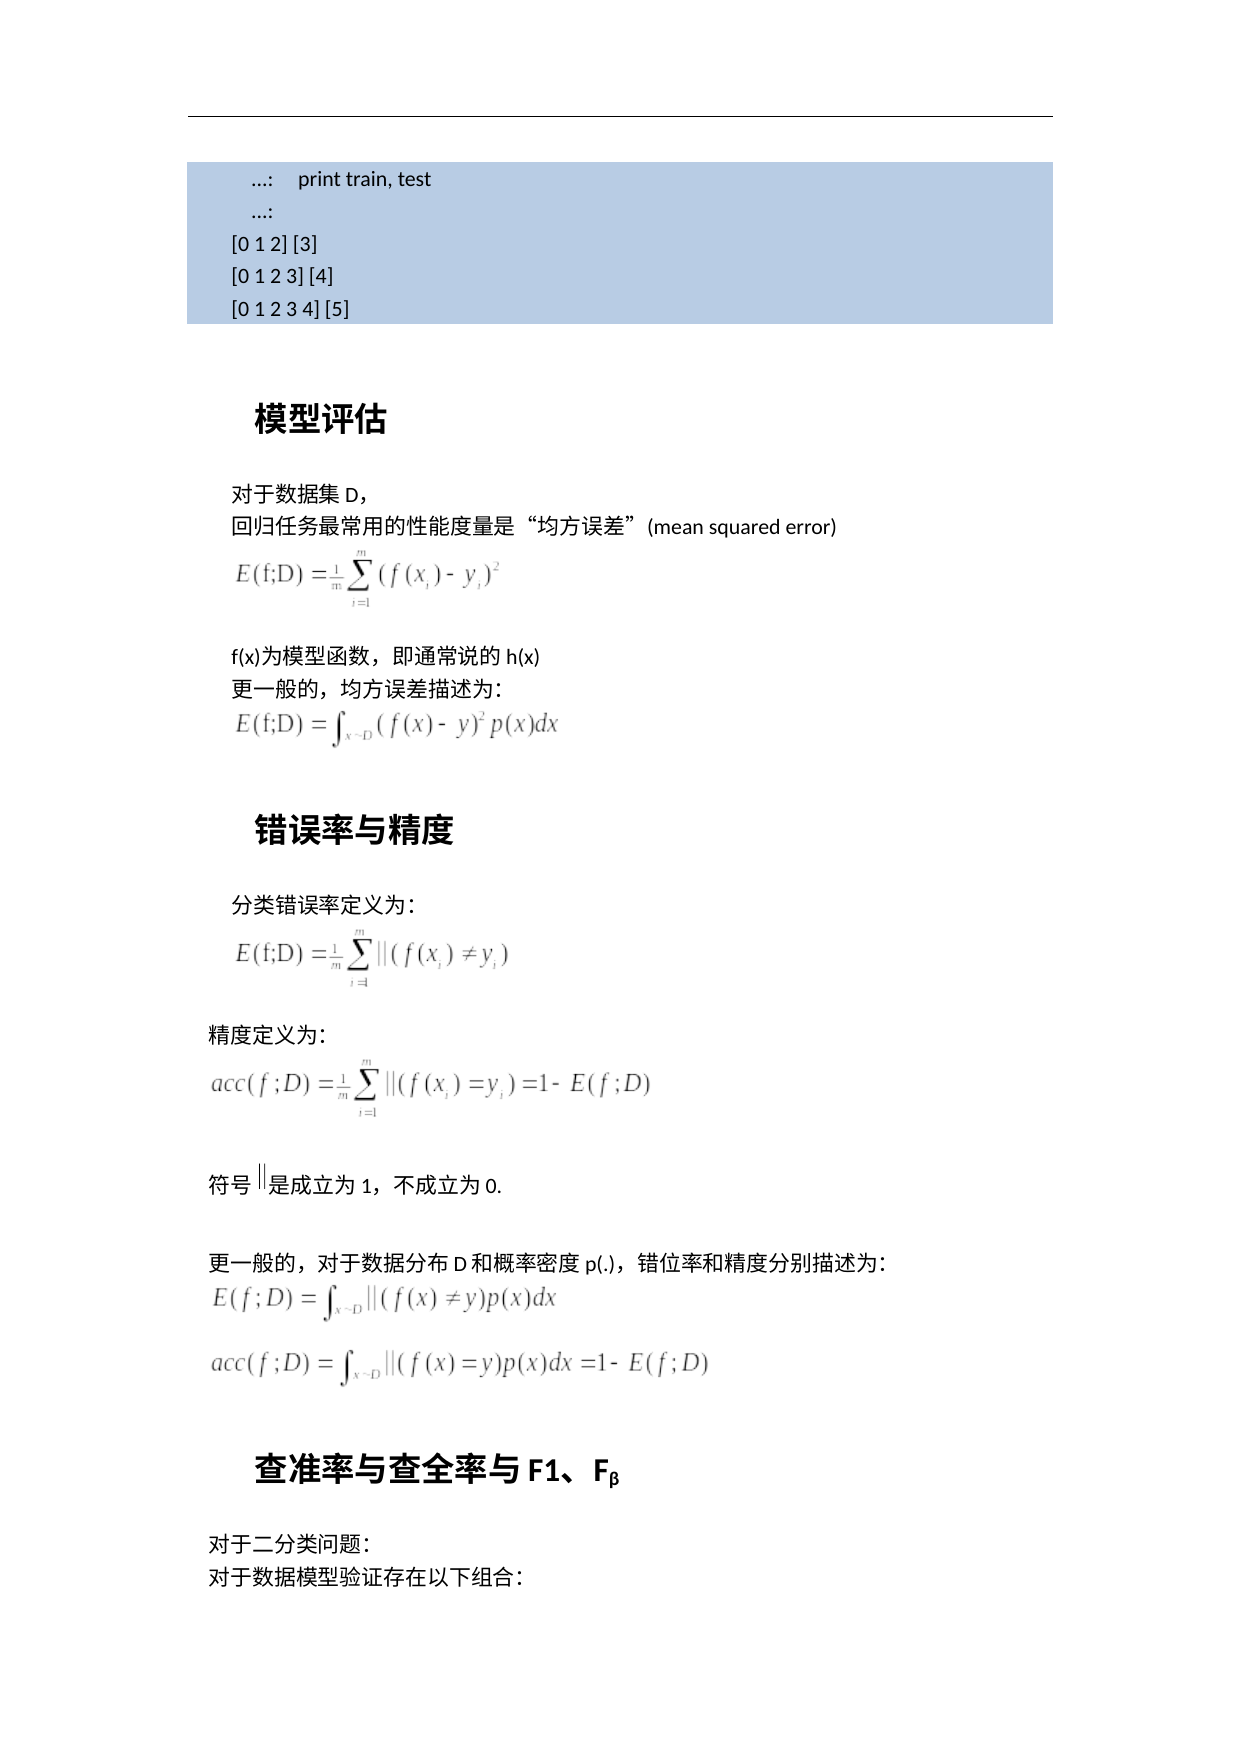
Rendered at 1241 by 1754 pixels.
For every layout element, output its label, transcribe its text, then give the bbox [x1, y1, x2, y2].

text 分类错误率定义为： [187, 888, 1053, 920]
text 更一般的，对于数据分布D和概率密度p(.)，错位率和精度分别描述为： [187, 1245, 1053, 1278]
text f(x)为模型函数，即通常说的h(x) [187, 639, 1053, 671]
text [0 1 2] [3] [187, 227, 1053, 259]
text [0 1 2 3] [4] [187, 259, 1053, 292]
text 对于数据集D， [187, 476, 1053, 509]
text 更一般的，均方误差描述为： [187, 671, 1053, 704]
text ...: print train, test [187, 162, 1053, 194]
text 精度定义为： [187, 1018, 1053, 1050]
subtitle 错误率与精度 [187, 796, 1053, 861]
text 回归任务最常用的性能度量是“均方误差”(mean squared error) [187, 509, 1053, 541]
text 对于二分类问题： [187, 1527, 1053, 1559]
text 对于数据模型验证存在以下组合： [187, 1559, 1053, 1592]
subtitle 模型评估 [187, 384, 1053, 449]
text [0 1 2 3 4] [5] [187, 292, 1053, 324]
text ...: [187, 194, 1053, 227]
text 符号是成立为1，不成立为0. [187, 1148, 1053, 1213]
subtitle 查准率与查全率与F1、Fβ [187, 1435, 1053, 1500]
